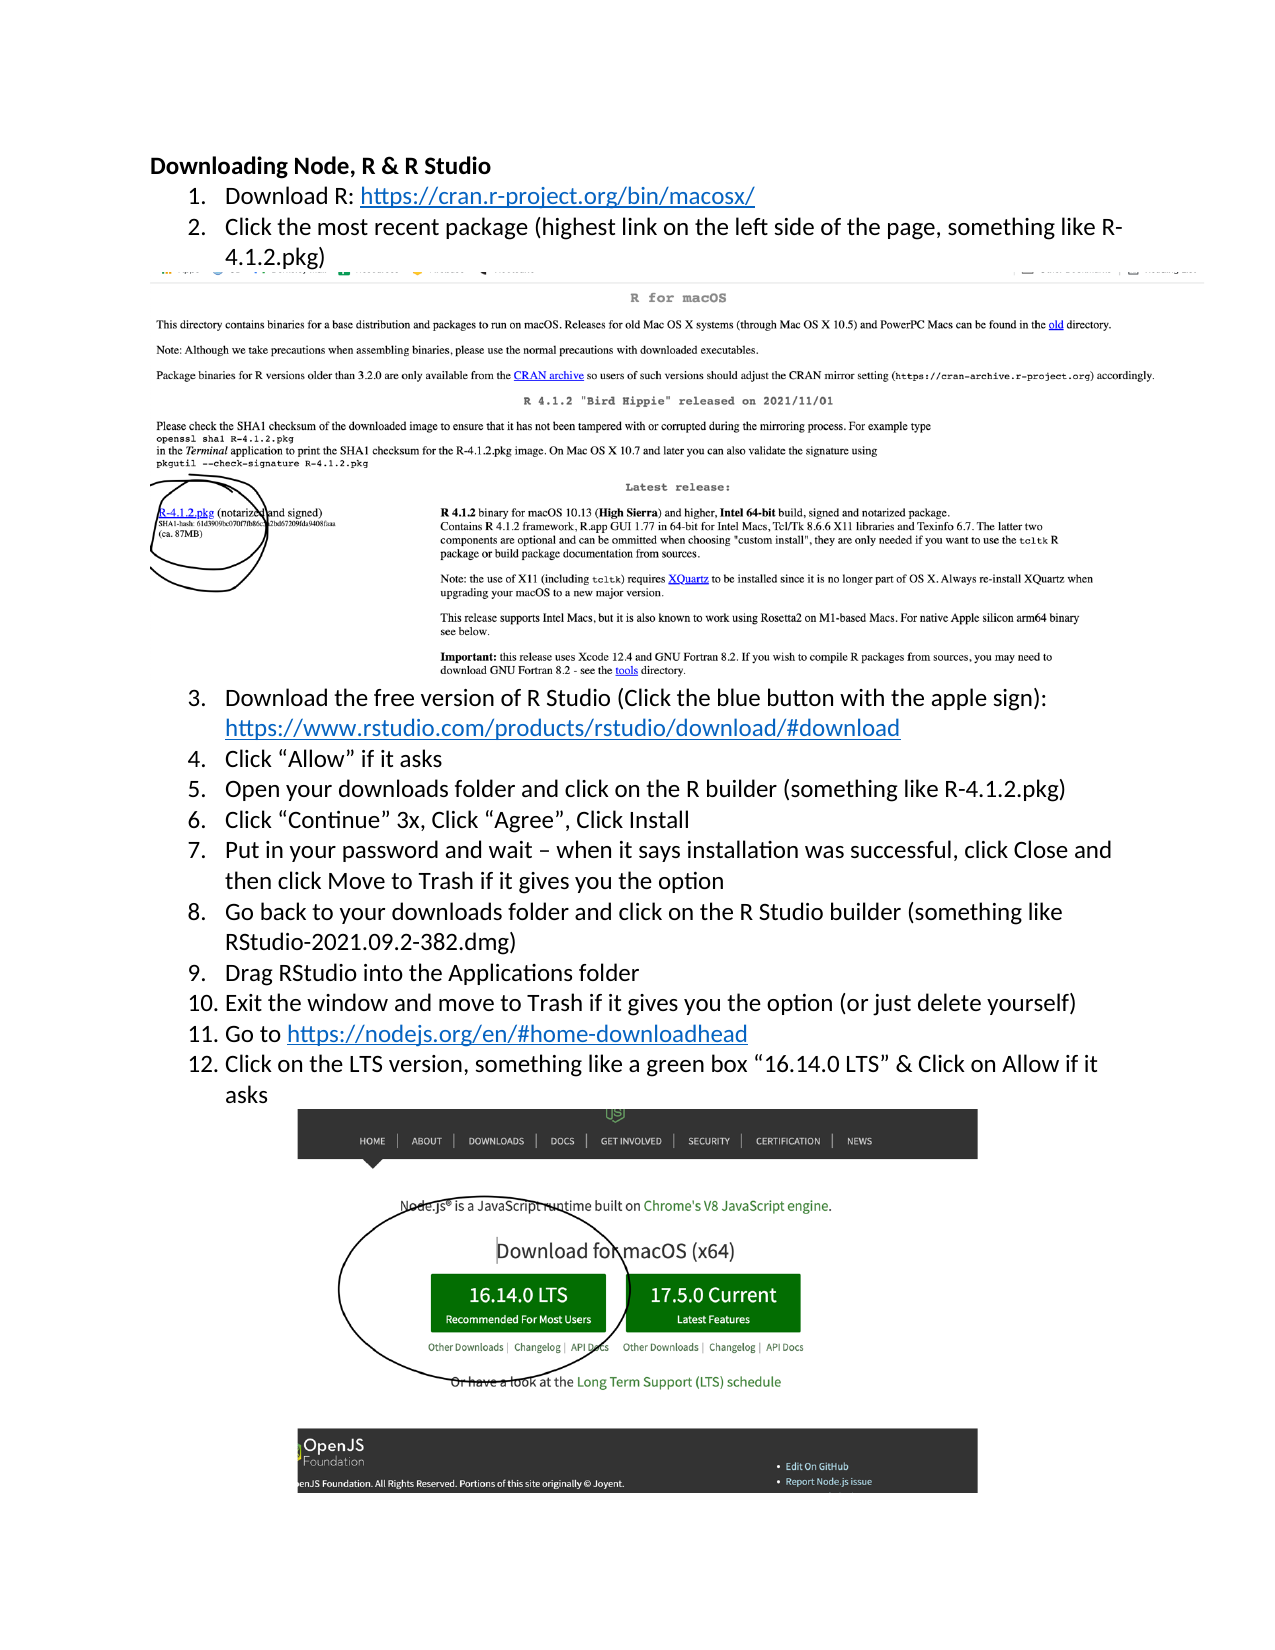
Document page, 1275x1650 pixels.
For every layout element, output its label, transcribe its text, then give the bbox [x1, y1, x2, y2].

list Put in your password and wait – when it says installation was successful, click Close and then click Move to Trash if it gives you the option [187, 834, 1125, 896]
list Drag RStudio into the Applications folder [187, 957, 1125, 987]
list Open your downloads folder and click on the R builder (something like R-4.1.2.pkg) [187, 773, 1125, 804]
list Download R: https://cran.r-project.org/bin/macosx/ [187, 181, 1125, 211]
picture [150, 272, 1205, 682]
list Go to https://nodejs.org/en/#home-downloadhead [187, 1018, 1125, 1048]
picture [297, 1109, 978, 1493]
list Go back to your downloads folder and click on the R Studio builder (something like RStudio-2021.09.2-382.dmg) [187, 896, 1125, 957]
text Downloading Node, R & R Studio [150, 150, 1125, 181]
list Click “Allow” if it asks [187, 743, 1125, 773]
list Download the free version of R Studio (Click the blue button with the apple sign): https://www.rstudio.com/products/rstudio/download/#download [187, 682, 1125, 743]
list Exit the window and move to Trash if it gives you the option (or just delete yourself) [187, 987, 1125, 1018]
list Click on the LTS version, something like a green box “16.14.0 LTS” & Click on Allow if it asks [187, 1048, 1125, 1109]
list Click the most recent package (highest link on the left side of the page, something like R-4.1.2.pkg) [187, 211, 1125, 272]
list Click “Continue” 3x, Click “Agree”, Click Install [187, 804, 1125, 834]
